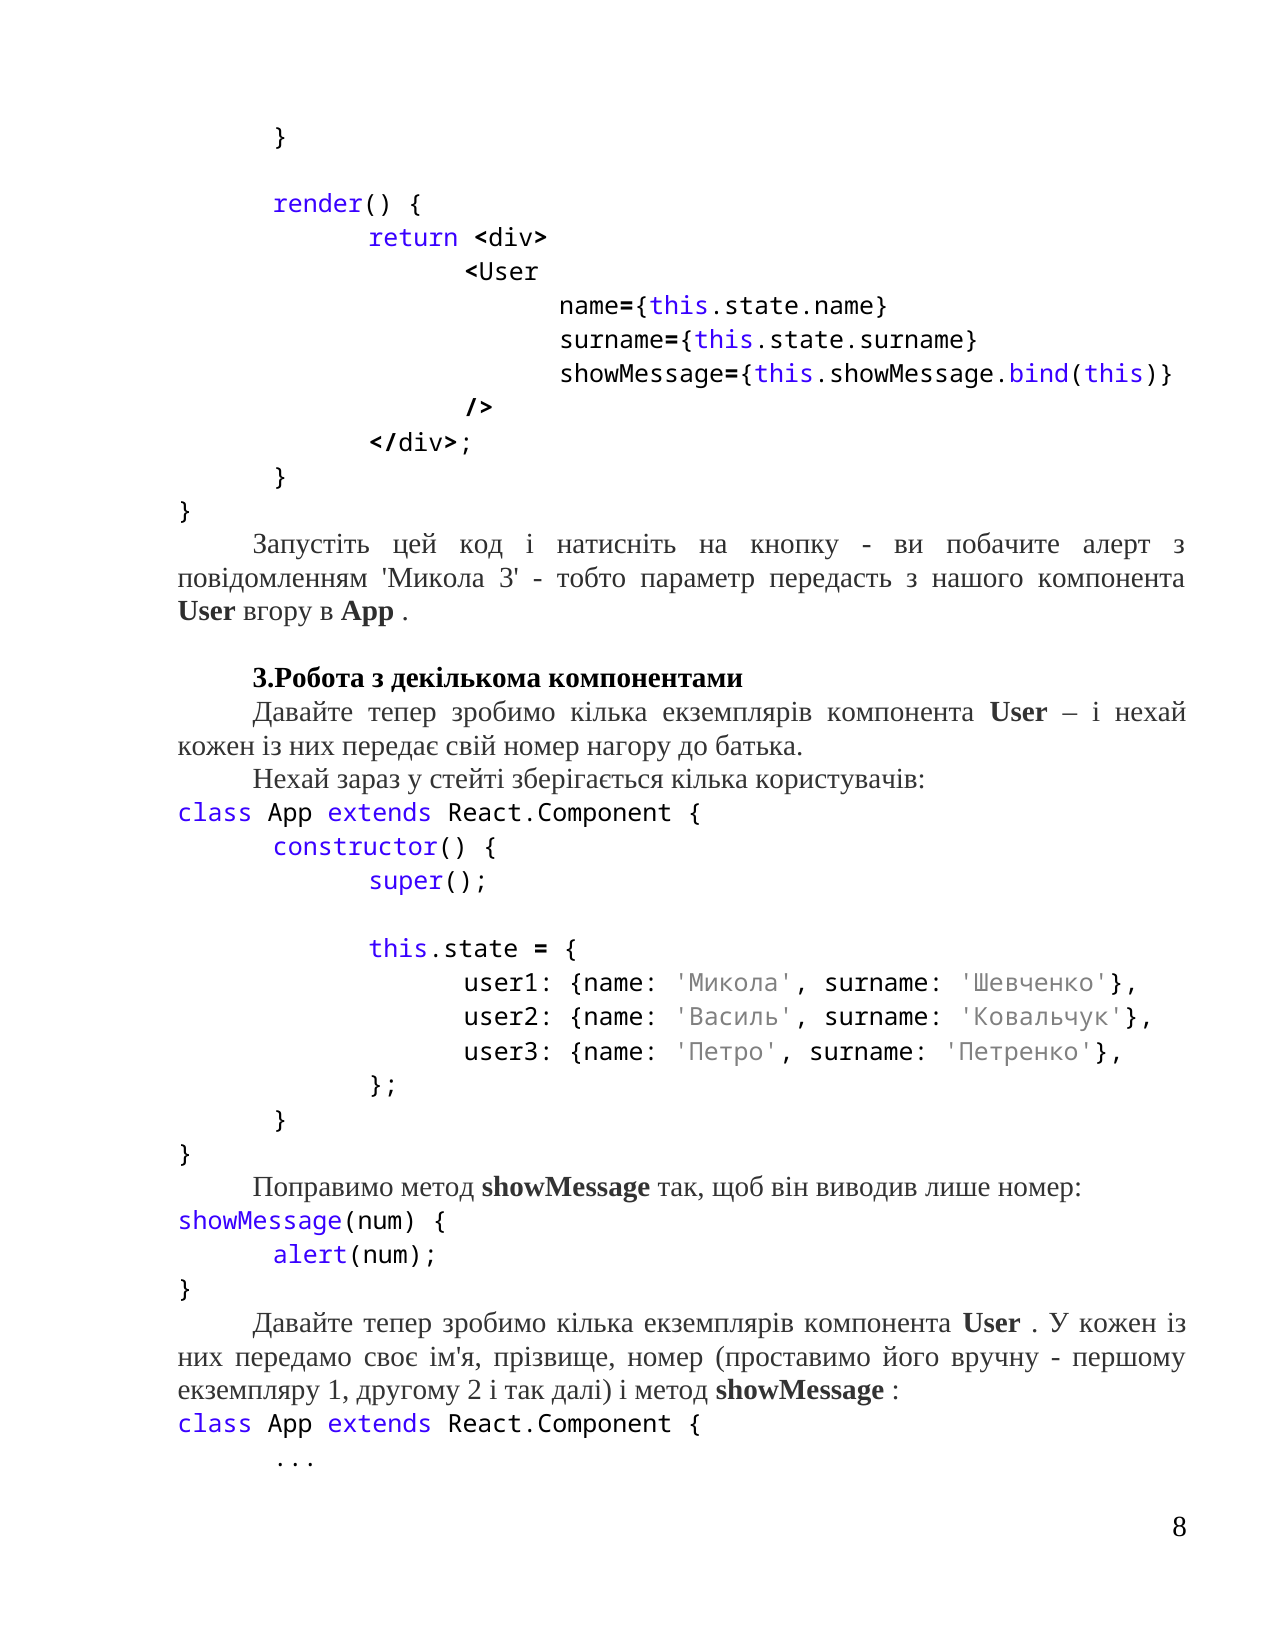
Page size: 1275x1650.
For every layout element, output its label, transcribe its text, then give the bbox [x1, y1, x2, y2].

text showMessage(num) { [177, 1203, 1186, 1237]
text Поправимо метод showMessage так, щоб він виводив лише номер: [177, 1169, 1186, 1203]
text }; [177, 1067, 1186, 1101]
text user2: {name: 'Василь', surname: 'Ковальчук'}, [177, 999, 1186, 1033]
text Давайте тепер зробимо кілька екземплярів компонента User – і нехай кожен із них передає свій номер нагору до батька. [177, 694, 1186, 761]
text alert(num); [177, 1237, 1186, 1271]
text Нехай зараз у стейті зберігається кілька користувачів: [177, 761, 1186, 795]
text return <div> [177, 220, 1186, 254]
text render() { [177, 186, 1186, 220]
text this.state = { [177, 931, 1186, 965]
text surname={this.state.surname} [177, 322, 1186, 356]
text } [177, 458, 1186, 492]
text Давайте тепер зробимо кілька екземплярів компонента User . У кожен із них передамо своє ім'я, прізвище, номер (проставимо його вручну - першому екземпляру 1, другому 2 і так далі) і метод showMessage : [177, 1305, 1186, 1406]
text <User [177, 254, 1186, 288]
text 3.Робота з декількома компонентами [177, 661, 1186, 694]
text name={this.state.name} [177, 288, 1186, 322]
text </div>; [177, 424, 1186, 458]
text user3: {name: 'Петро', surname: 'Петренко'}, [177, 1033, 1186, 1067]
text class App extends React.Component { [177, 1406, 1186, 1440]
text showMessage={this.showMessage.bind(this)} [177, 356, 1186, 390]
text } [177, 1135, 1186, 1169]
text } [177, 118, 1186, 152]
text constructor() { [177, 829, 1186, 863]
text ... [177, 1440, 1186, 1474]
text } [177, 1101, 1186, 1135]
text class App extends React.Component { [177, 795, 1186, 829]
text /> [177, 390, 1186, 424]
text } [177, 492, 1186, 526]
text Запустіть цей код і натисніть на кнопку - ви побачите алерт з повідомленням 'Микола 3' - тобто параметр передасть з нашого компонента User вгору в App . [177, 526, 1186, 627]
text } [177, 1271, 1186, 1305]
text super(); [177, 863, 1186, 897]
text user1: {name: 'Микола', surname: 'Шевченко'}, [177, 965, 1186, 999]
